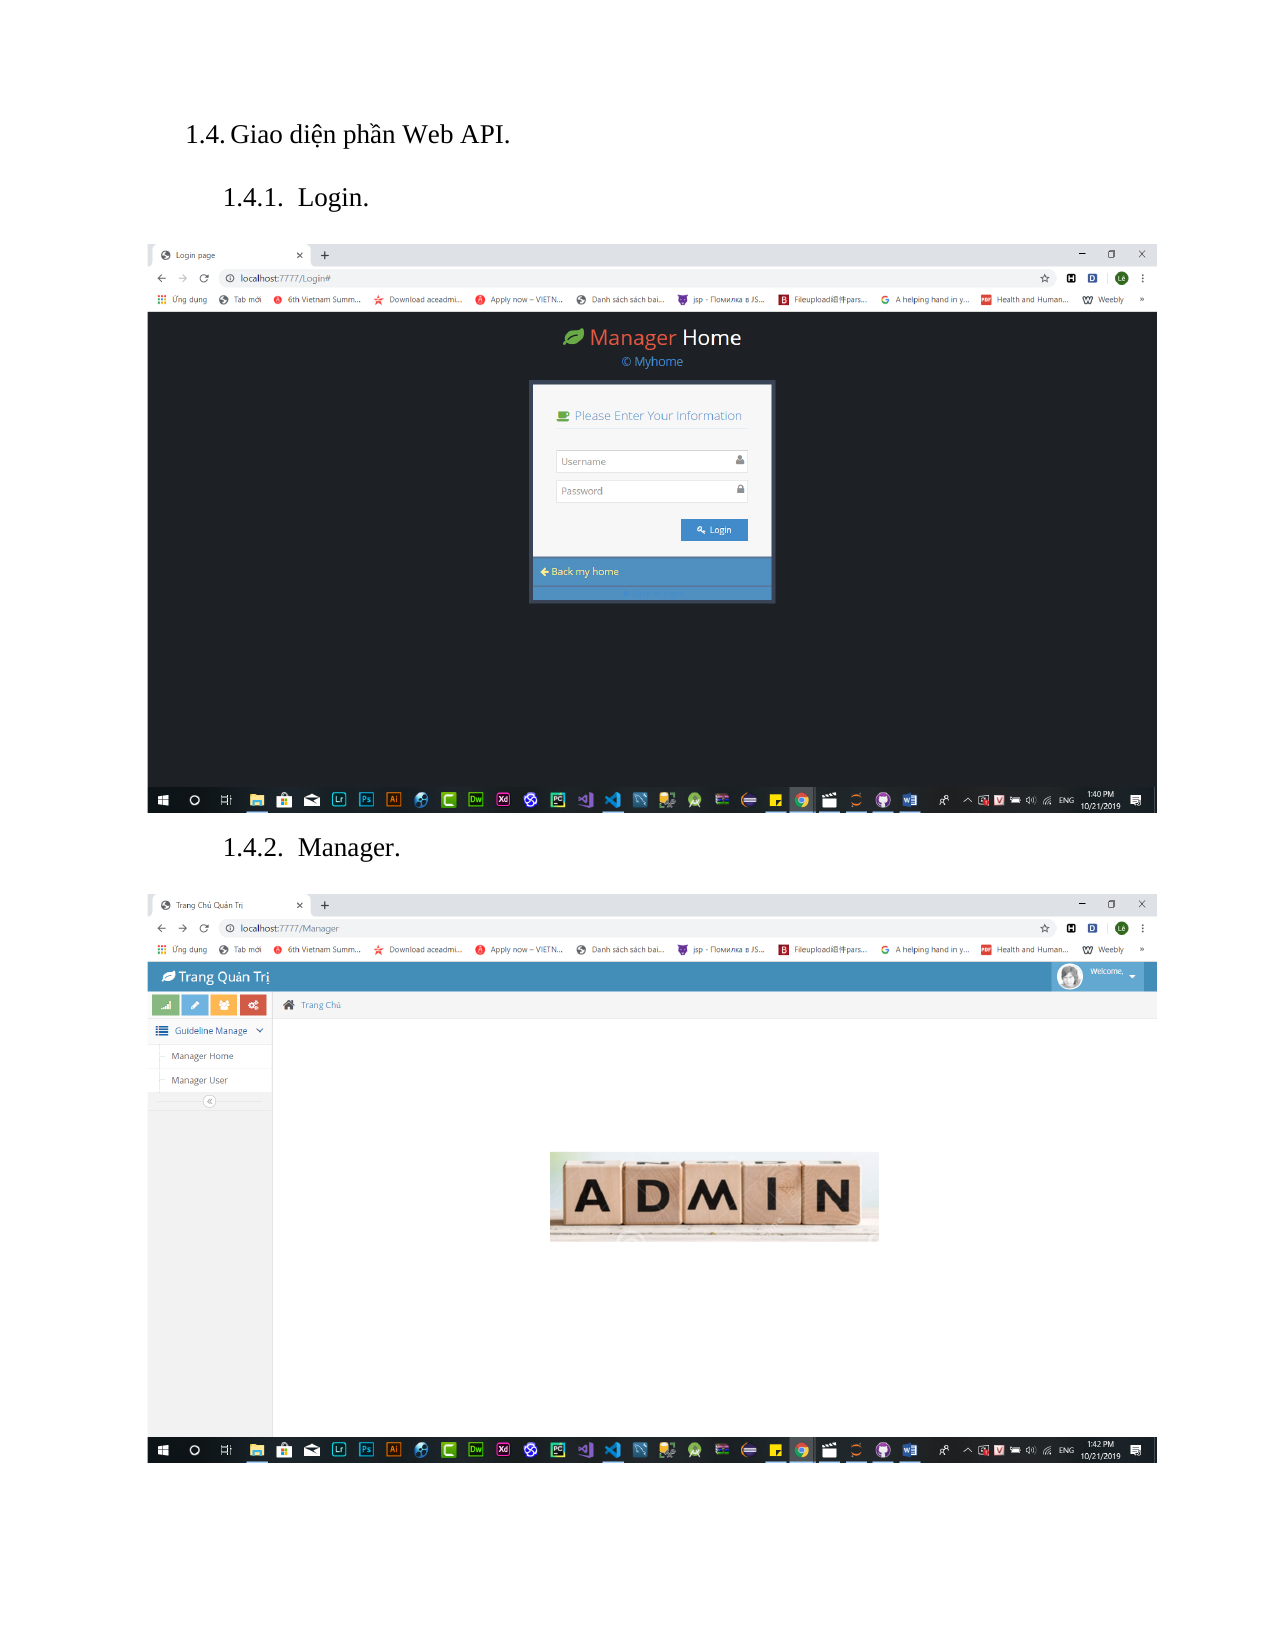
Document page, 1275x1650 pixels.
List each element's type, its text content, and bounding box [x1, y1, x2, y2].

subtitle Manager. [223, 831, 1157, 862]
subtitle Login. [223, 181, 1157, 213]
picture [147, 244, 1157, 813]
subtitle Giao diện phần Web API. [185, 118, 1157, 149]
picture [147, 894, 1157, 1463]
